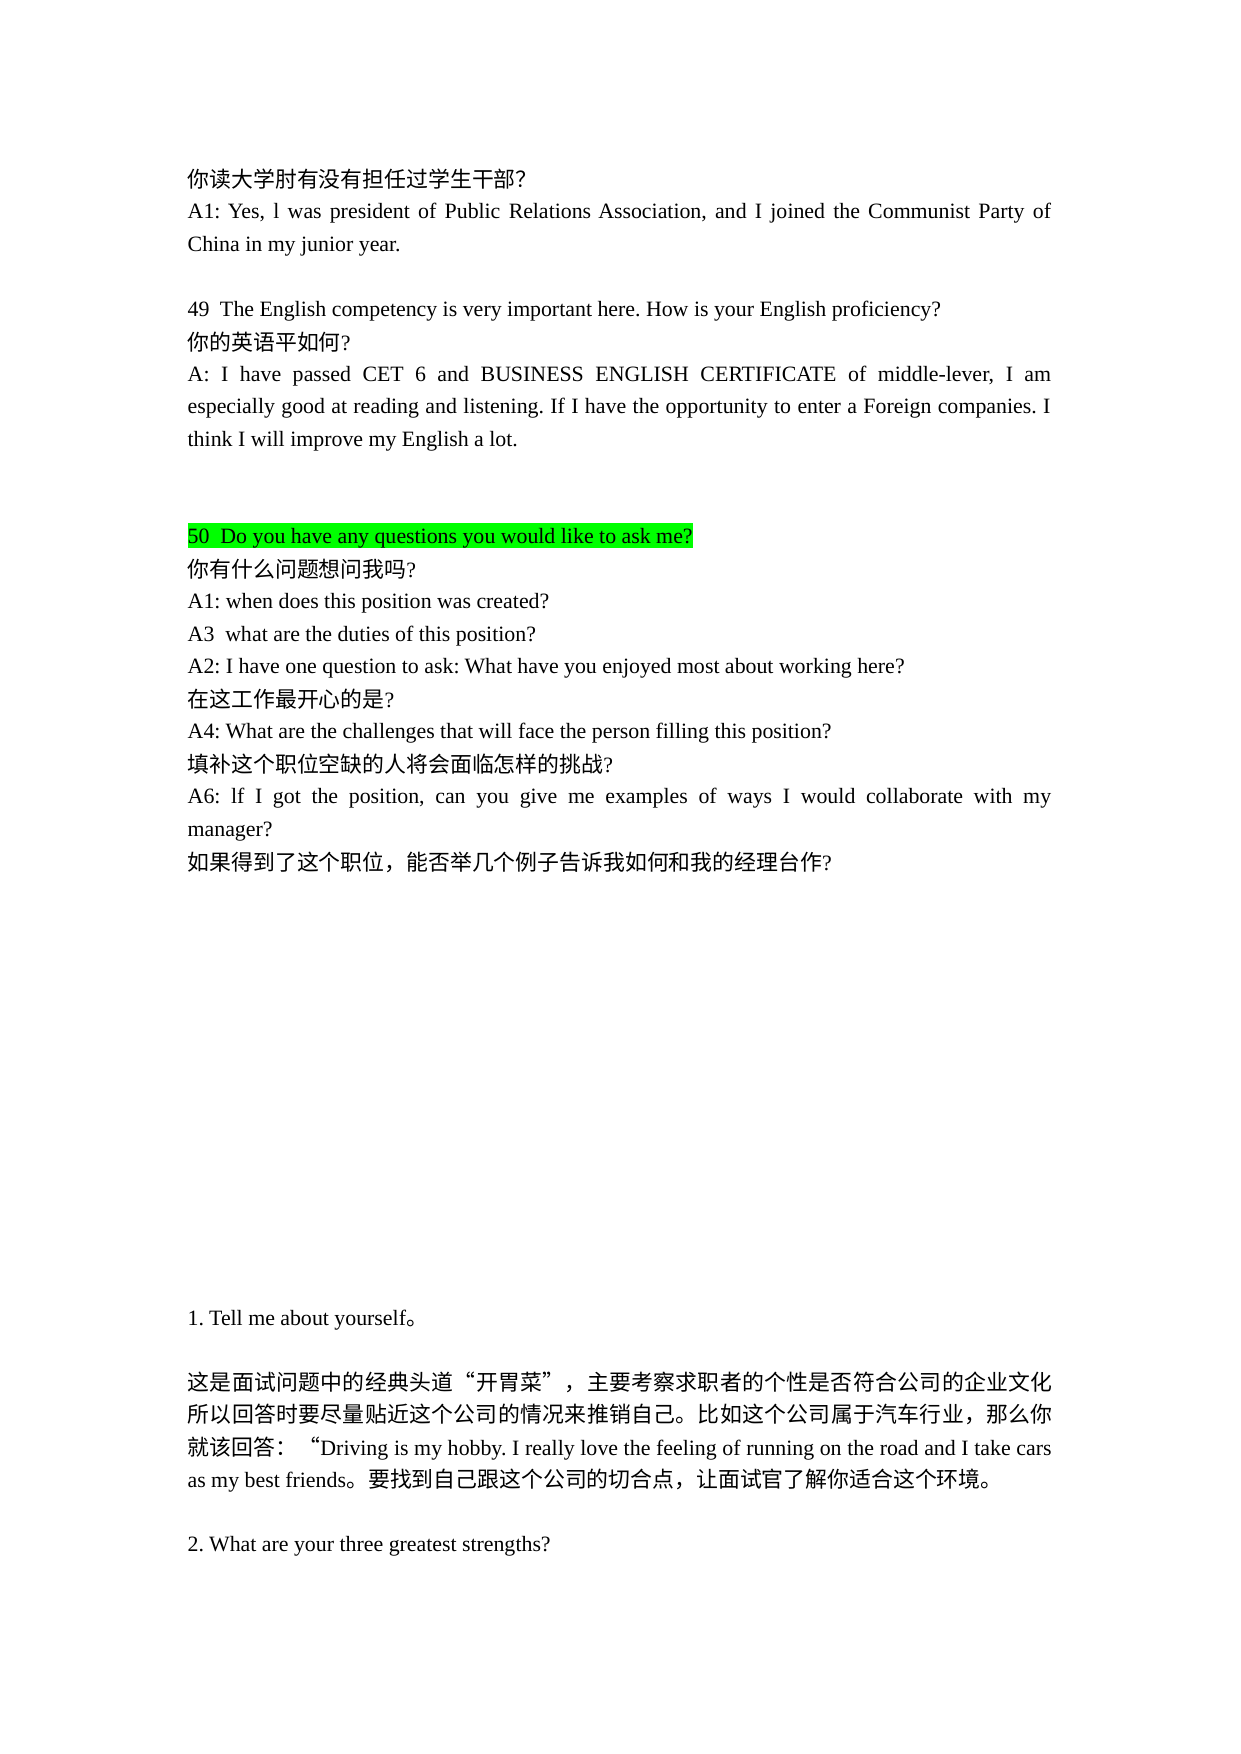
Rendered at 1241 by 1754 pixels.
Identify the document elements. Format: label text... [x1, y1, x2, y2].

text 2. What are your three greatest strengths? [187, 1527, 1053, 1559]
text A2: I have one question to ask: What have you enjoyed most about working here? [187, 649, 1053, 682]
text 你读大学肘有没有担任过学生干部？ [187, 162, 1053, 194]
text 如果得到了这个职位，能否举几个例子告诉我如何和我的经理台作? [187, 844, 1053, 877]
text 填补这个职位空缺的人将会面临怎样的挑战? [187, 747, 1053, 779]
text A6: lf I got the position, can you give me examples of ways I would collaborate with my manager? [187, 779, 1053, 844]
text A1: Yes, l was president of Public Relations Association, and I joined the Communist Party of China in my junior year. [187, 194, 1053, 259]
text 1. Tell me about yourself。 [187, 1299, 1053, 1332]
text 你的英语平如何? [187, 324, 1053, 357]
text 你有什么问题想问我吗? [187, 552, 1053, 584]
text A4: What are the challenges that will face the person filling this position? [187, 714, 1053, 747]
text 49 The English competency is very important here. How is your English proficiency? [187, 292, 1053, 324]
text A: I have passed CET 6 and BUSINESS ENGLISH CERTIFICATE of middle-lever, I am especially good at reading and listening. If I have the opportunity to enter a Foreign companies. I think I will improve my English a lot. [187, 357, 1053, 454]
text 在这工作最开心的是? [187, 682, 1053, 714]
text 50 Do you have any questions you would like to ask me? [187, 519, 1053, 552]
text A1: when does this position was created? [187, 584, 1053, 617]
text A3 what are the duties of this position? [187, 617, 1053, 649]
